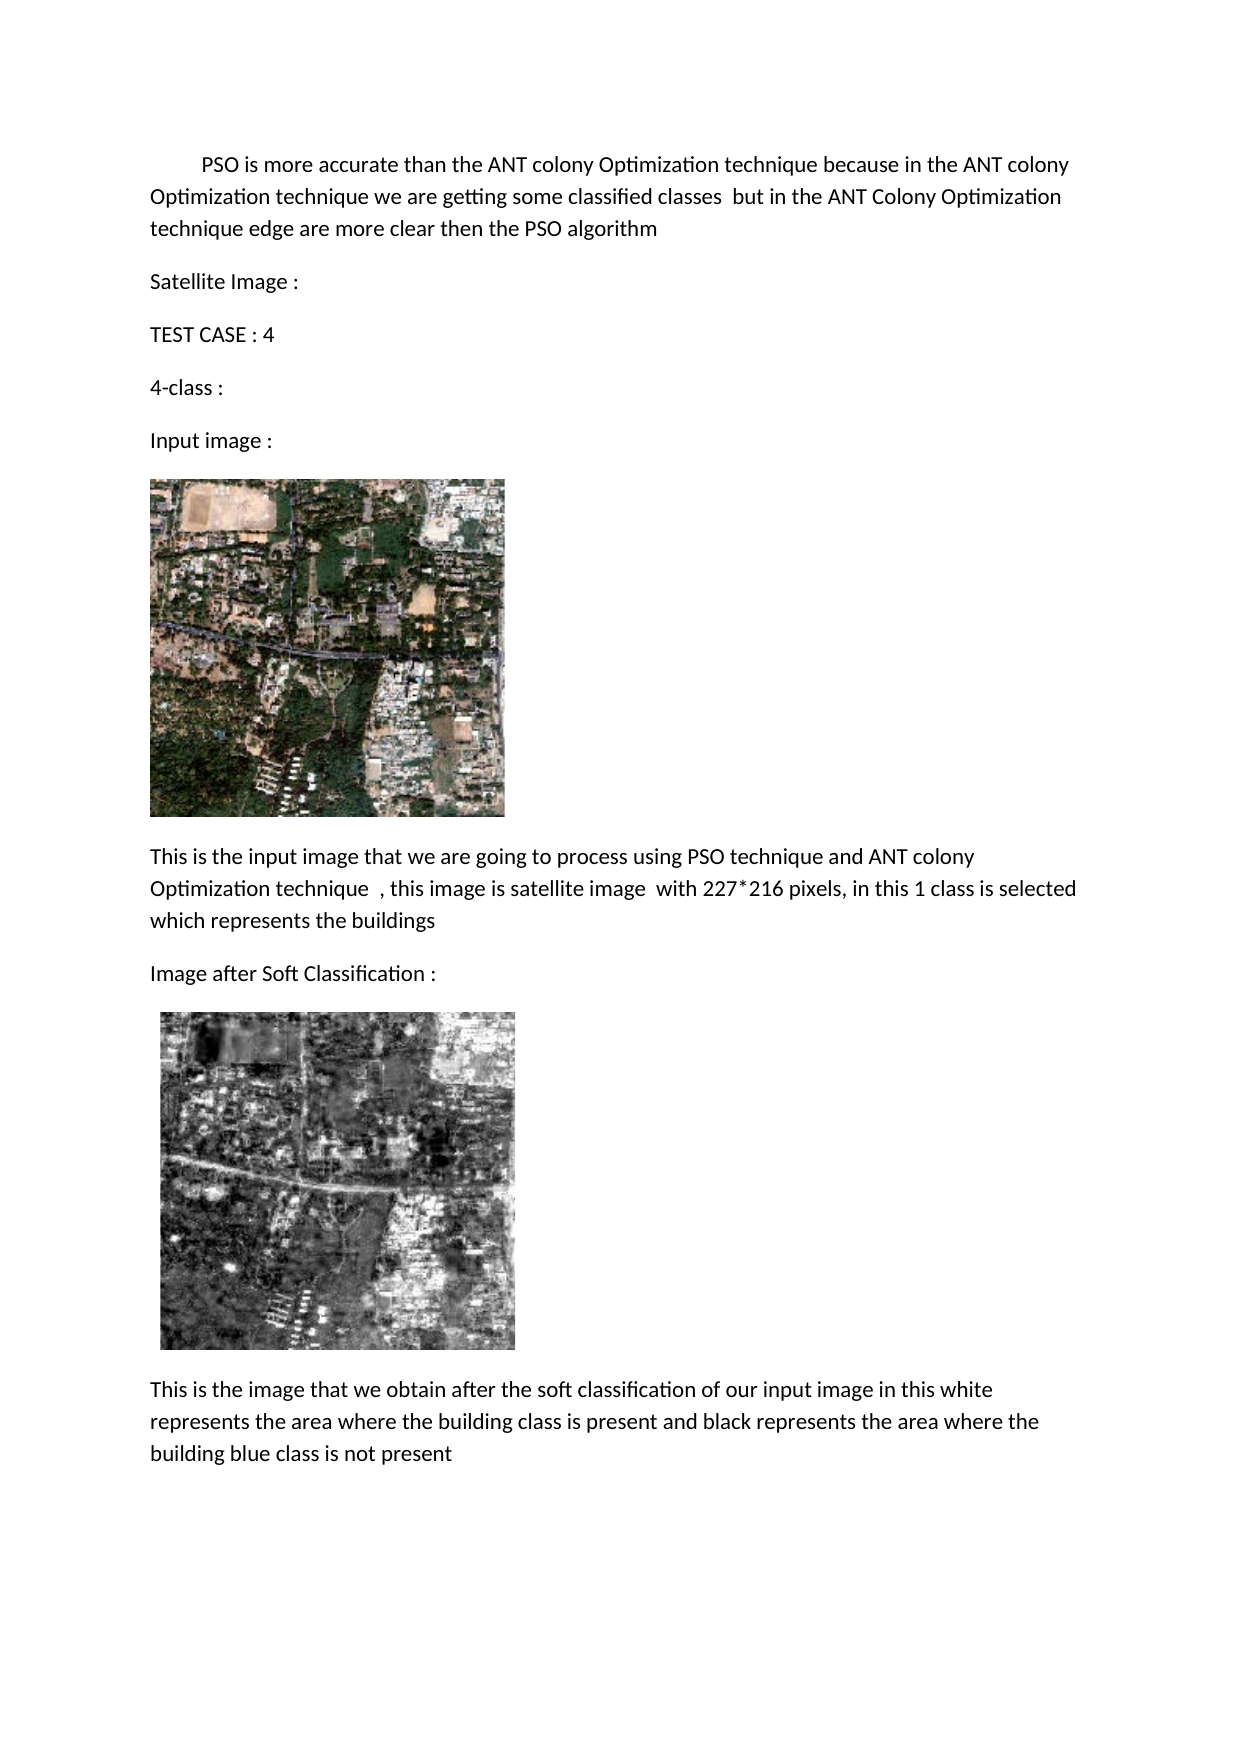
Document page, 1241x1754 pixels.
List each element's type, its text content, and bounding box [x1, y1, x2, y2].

picture [150, 479, 505, 817]
text Image after Soft Classification : [150, 959, 1090, 987]
text 4-class : [150, 373, 1090, 401]
text PSO is more accurate than the ANT colony Optimization technique because in the ANT colony Optimization technique we are getting some classified classes but in the ANT Colony Optimization technique edge are more clear then the PSO algorithm [150, 150, 1090, 242]
text Input image : [150, 426, 1090, 454]
text Satellite Image : [150, 267, 1090, 295]
text This is the input image that we are going to process using PSO technique and ANT colony Optimization technique , this image is satellite image with 227*216 pixels, in this 1 class is selected which represents the buildings [150, 842, 1090, 934]
text TEST CASE : 4 [150, 320, 1090, 348]
picture [160, 1012, 515, 1350]
text This is the image that we obtain after the soft classification of our input image in this white represents the area where the building class is present and black represents the area where the building blue class is not present [150, 1375, 1090, 1467]
